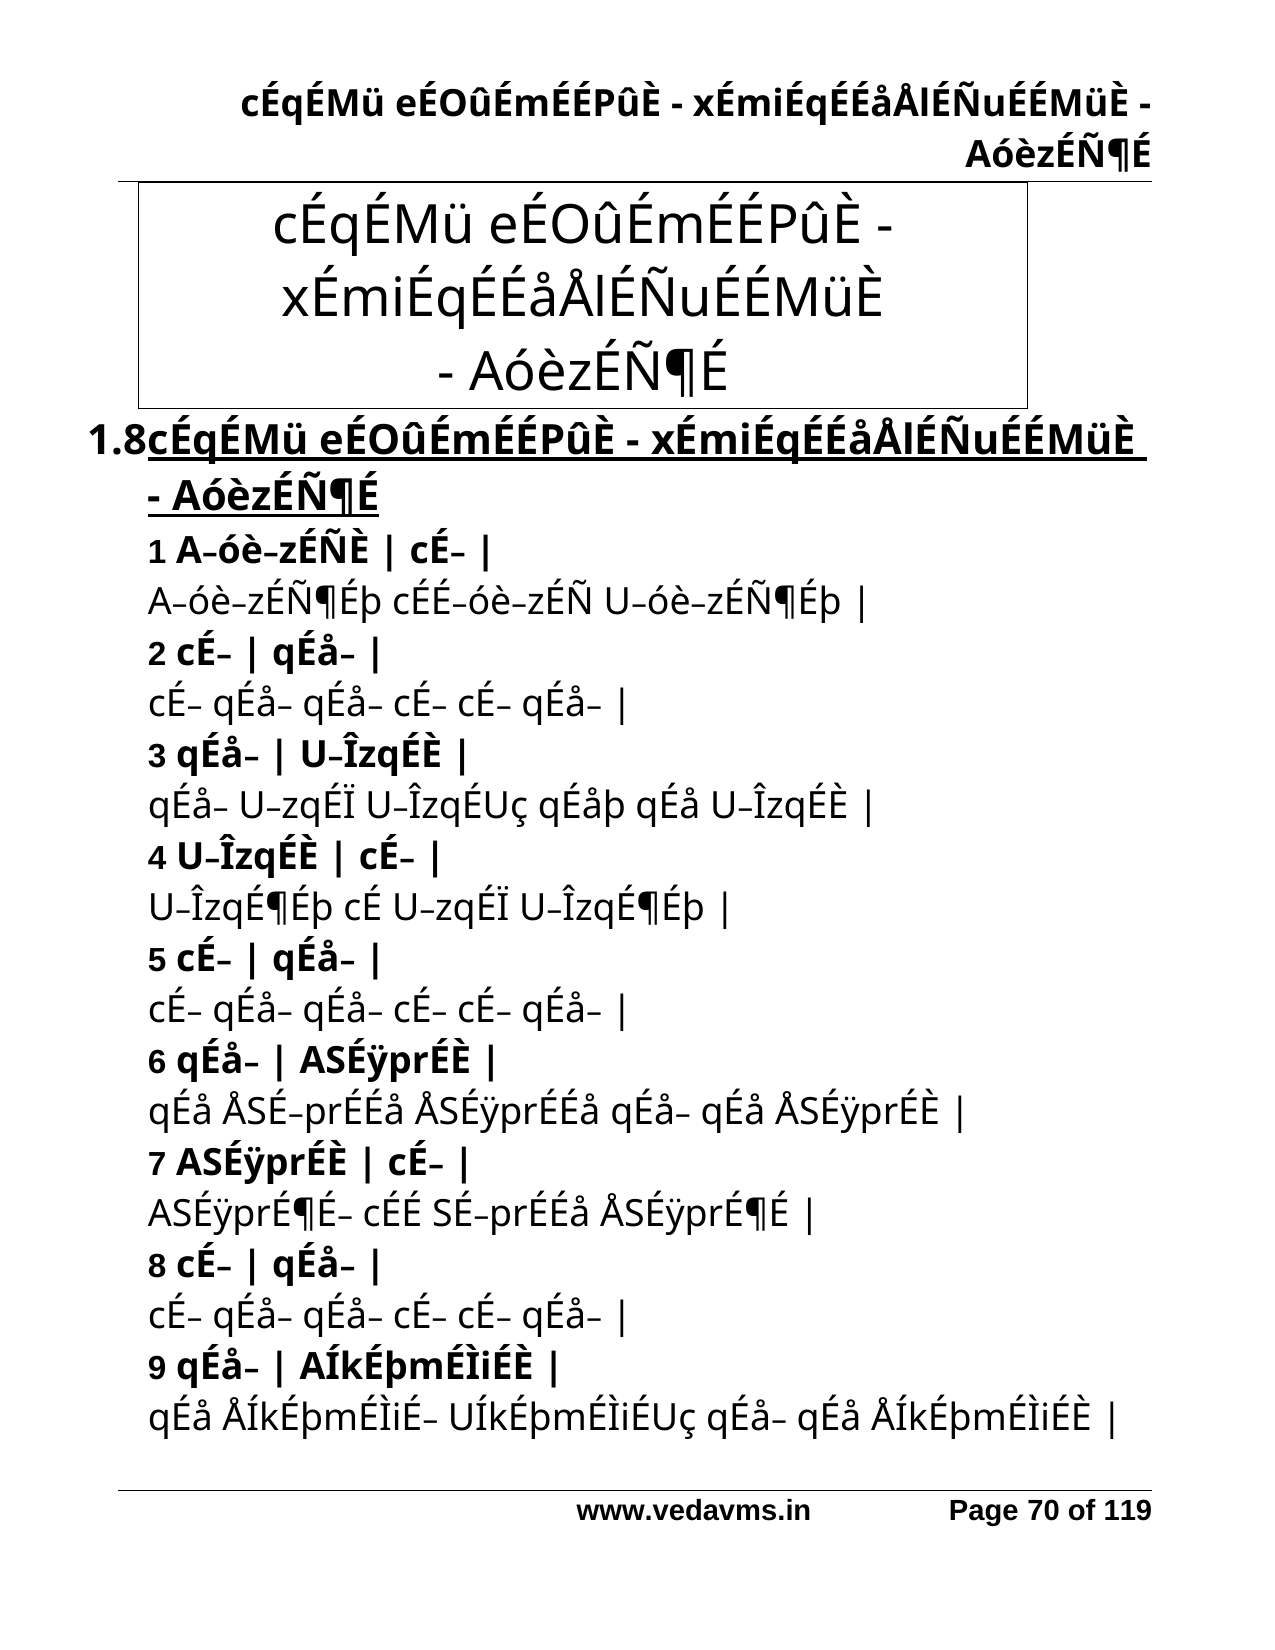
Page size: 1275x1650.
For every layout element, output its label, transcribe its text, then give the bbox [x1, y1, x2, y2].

text qÉå– U–zqÉÏ U–ÎzqÉUç qÉåþ qÉå U–ÎzqÉÈ | [148, 778, 1152, 829]
subtitle cÉqÉMü eÉOûÉmÉÉPûÈ - xÉmiÉqÉÉåÅlÉÑuÉÉMüÈ - AóèzÉÑ¶É [87, 409, 1152, 523]
text cÉ– qÉå– qÉå– cÉ– cÉ– qÉå– | [148, 1289, 1152, 1340]
text cÉ– qÉå– qÉå– cÉ– cÉ– qÉå– | [148, 676, 1152, 727]
text qÉå ÅÍkÉþmÉÌiÉ– UÍkÉþmÉÌiÉUç qÉå– qÉå ÅÍkÉþmÉÌiÉÈ | [148, 1391, 1152, 1442]
text 7 ASÉÿprÉÈ | cÉ– | [148, 1136, 1152, 1187]
text 6 qÉå– | ASÉÿprÉÈ | [148, 1033, 1152, 1084]
text 2 cÉ– | qÉå– | [148, 625, 1152, 676]
text cÉqÉMü eÉOûÉmÉÉPûÈ - xÉmiÉqÉÉåÅlÉÑuÉÉMüÈ [139, 183, 1027, 329]
text 1 A–óè–zÉÑÈ | cÉ– | [148, 523, 1152, 574]
text 5 cÉ– | qÉå– | [148, 931, 1152, 982]
text 4 U–ÎzqÉÈ | cÉ– | [148, 829, 1152, 880]
text cÉ– qÉå– qÉå– cÉ– cÉ– qÉå– | [148, 982, 1152, 1033]
text 3 qÉå– | U–ÎzqÉÈ | [148, 727, 1152, 778]
text A–óè–zÉÑ¶Éþ cÉÉ–óè–zÉÑ U–óè–zÉÑ¶Éþ | [148, 574, 1152, 625]
text - AóèzÉÑ¶É [139, 329, 1027, 408]
text 8 cÉ– | qÉå– | [148, 1238, 1152, 1289]
text U–ÎzqÉ¶Éþ cÉ U–zqÉÏ U–ÎzqÉ¶Éþ | [148, 880, 1152, 931]
text qÉå ÅSÉ–prÉÉå ÅSÉÿprÉÉå qÉå– qÉå ÅSÉÿprÉÈ | [148, 1084, 1152, 1136]
text ASÉÿprÉ¶É– cÉÉ SÉ–prÉÉå ÅSÉÿprÉ¶É | [148, 1187, 1152, 1238]
text 9 qÉå– | AÍkÉþmÉÌiÉÈ | [148, 1340, 1152, 1391]
